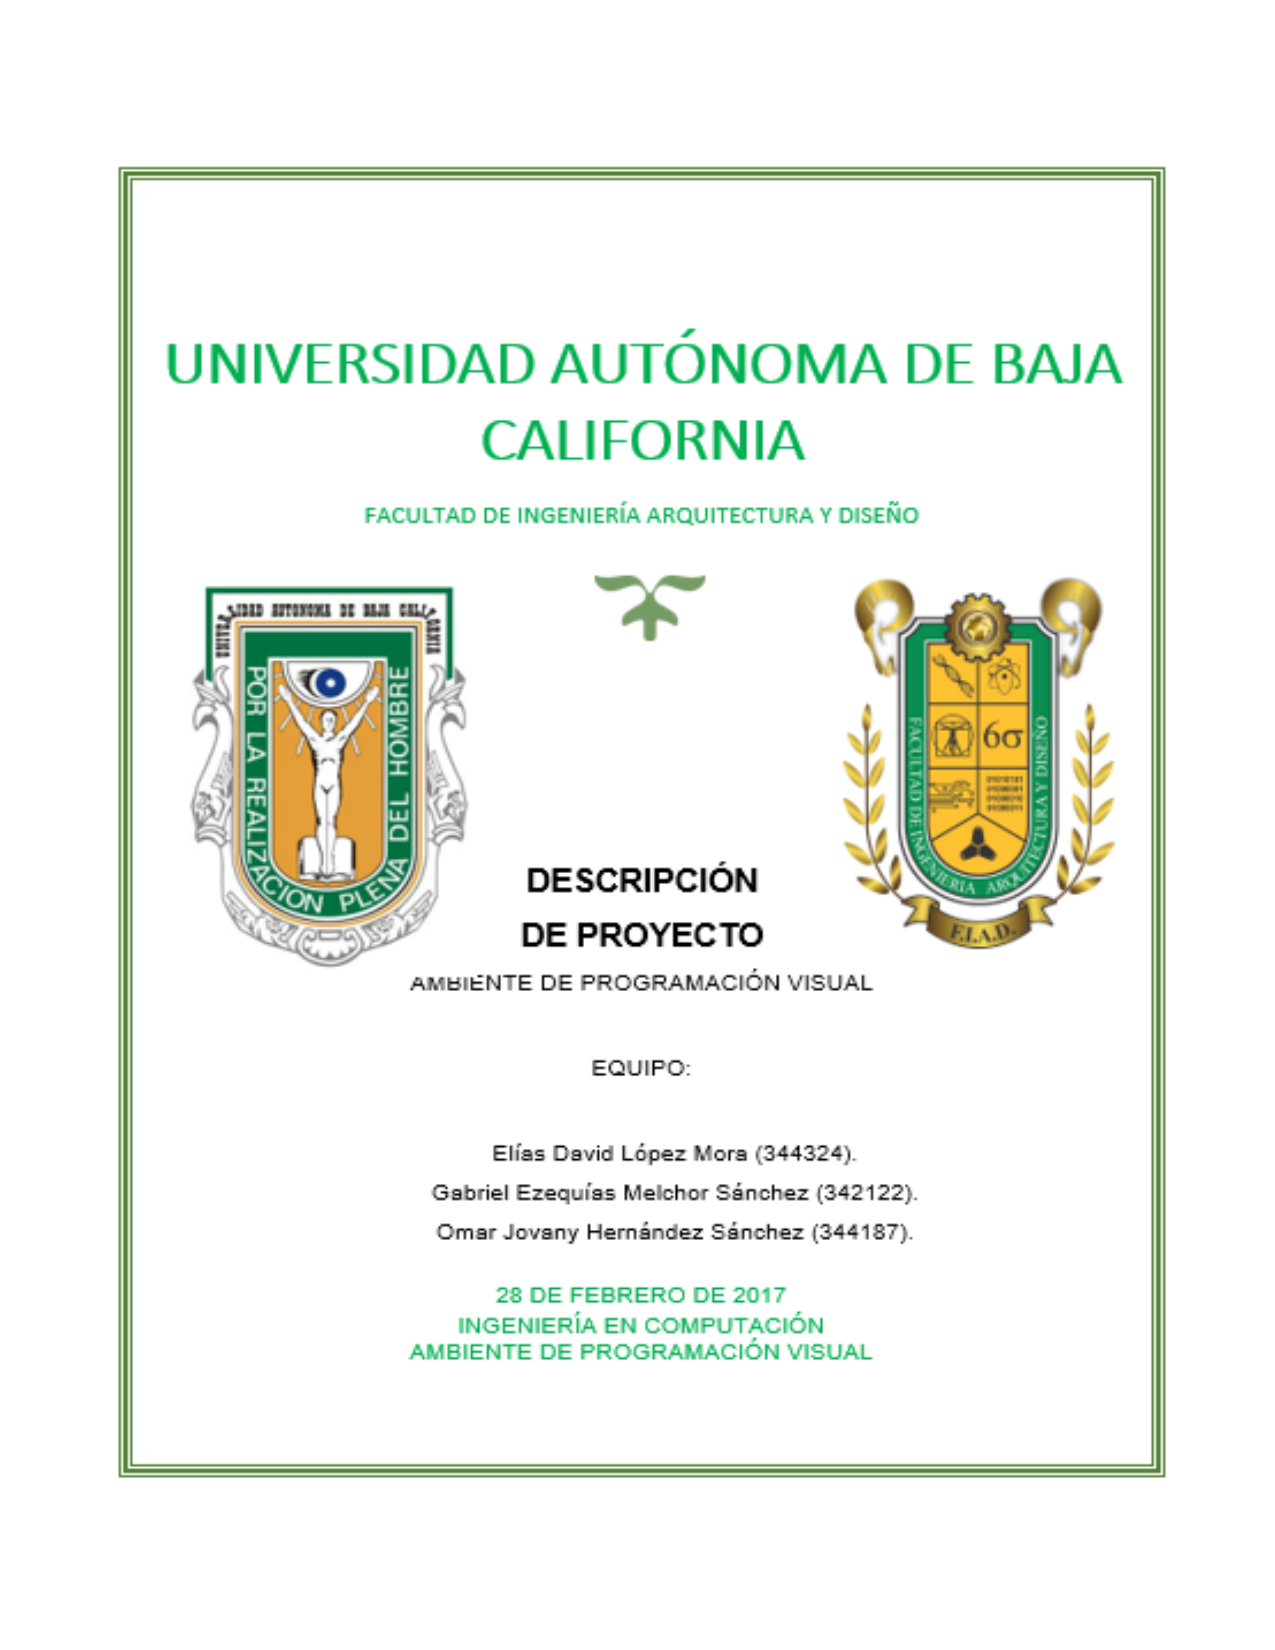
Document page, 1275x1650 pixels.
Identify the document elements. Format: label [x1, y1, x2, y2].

picture [94, 148, 1184, 1497]
